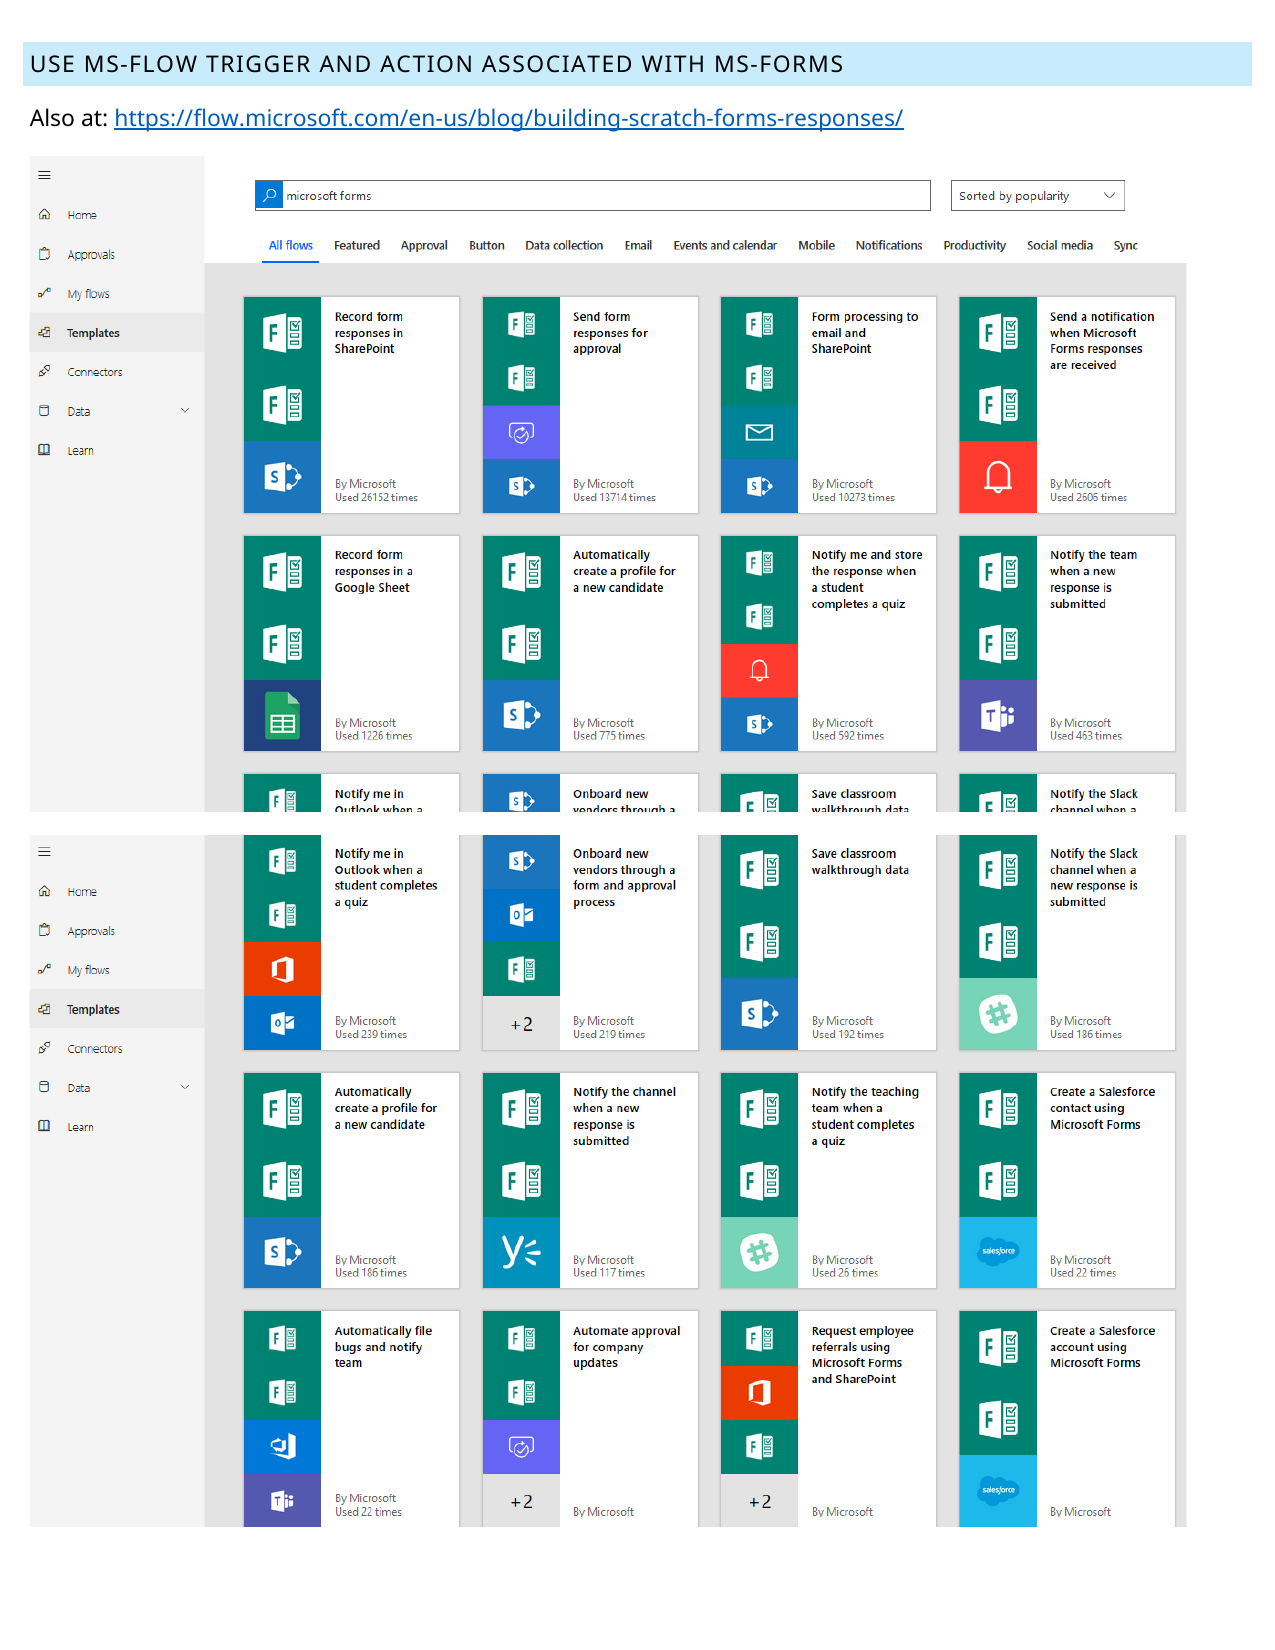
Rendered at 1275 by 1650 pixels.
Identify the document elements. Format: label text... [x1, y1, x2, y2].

picture [29, 835, 1187, 1527]
picture [29, 156, 1187, 812]
subtitle USE MS-FLOW TRIGGER and ACTION associated with MS-FORMS [30, 48, 1245, 79]
text Also at: https://flow.microsoft.com/en-us/blog/building-scratch-forms-responses/ [29, 101, 1245, 133]
